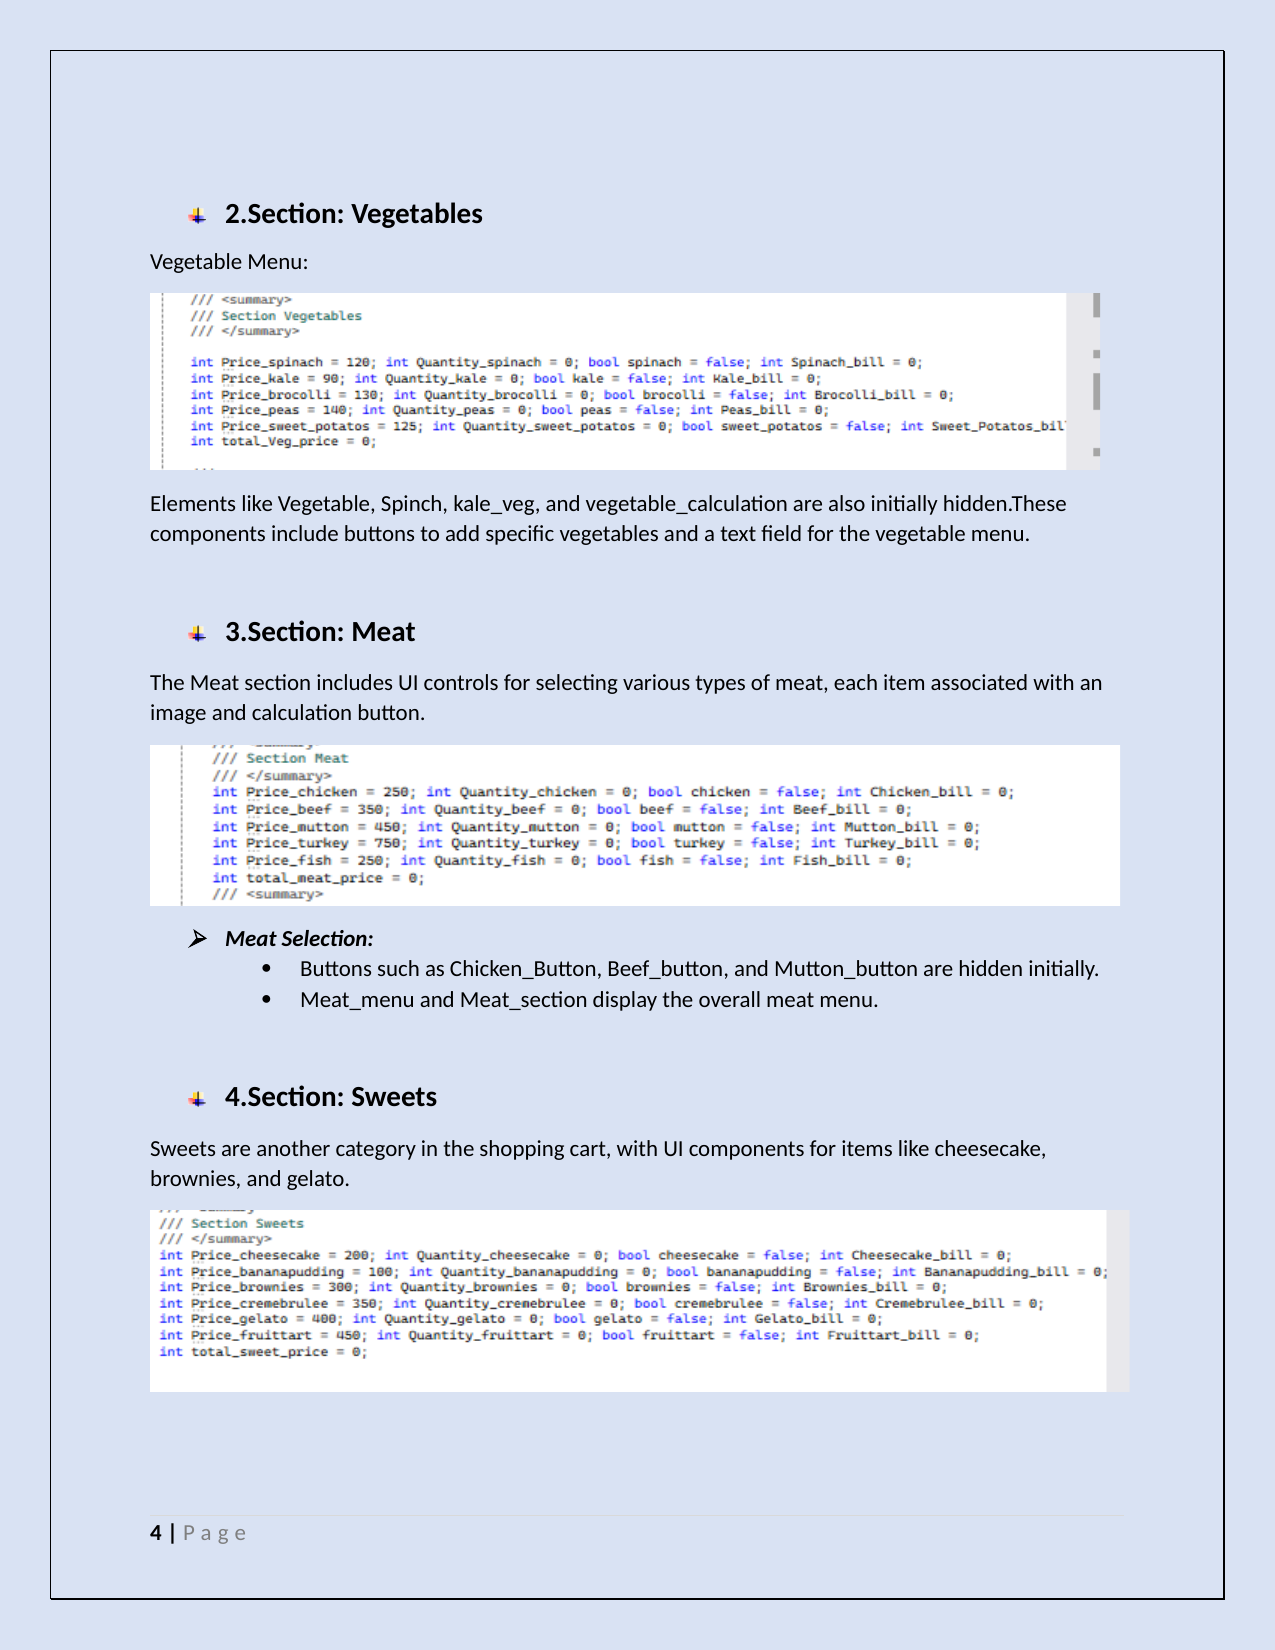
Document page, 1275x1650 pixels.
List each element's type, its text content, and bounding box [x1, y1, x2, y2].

text Elements like Vegetable, Spinch, kale_veg, and vegetable_calculation are also initially hidden.These components include buttons to add specific vegetables and a text field for the vegetable menu. [150, 489, 1124, 547]
picture [150, 1210, 1130, 1392]
picture [150, 745, 1121, 906]
list 2.Section: Vegetables [187, 195, 1124, 230]
picture [188, 1090, 206, 1107]
list Meat Selection: [187, 924, 1124, 952]
list 4.Section: Sweets [187, 1078, 1124, 1114]
list Buttons such as Chicken_Button, Beef_button, and Mutton_button are hidden initially. [262, 954, 1124, 983]
text Vegetable Menu: [150, 247, 1124, 275]
list 3.Section: Meat [187, 613, 1124, 648]
picture [150, 293, 1100, 470]
picture [188, 624, 206, 642]
text The Meat section includes UI controls for selecting various types of meat, each item associated with an image and calculation button. [150, 668, 1124, 726]
picture [188, 206, 206, 224]
text Sweets are another category in the shopping cart, with UI components for items like cheesecake, brownies, and gelato. [150, 1134, 1124, 1192]
list Meat_menu and Meat_section display the overall meat menu. [262, 985, 1124, 1013]
